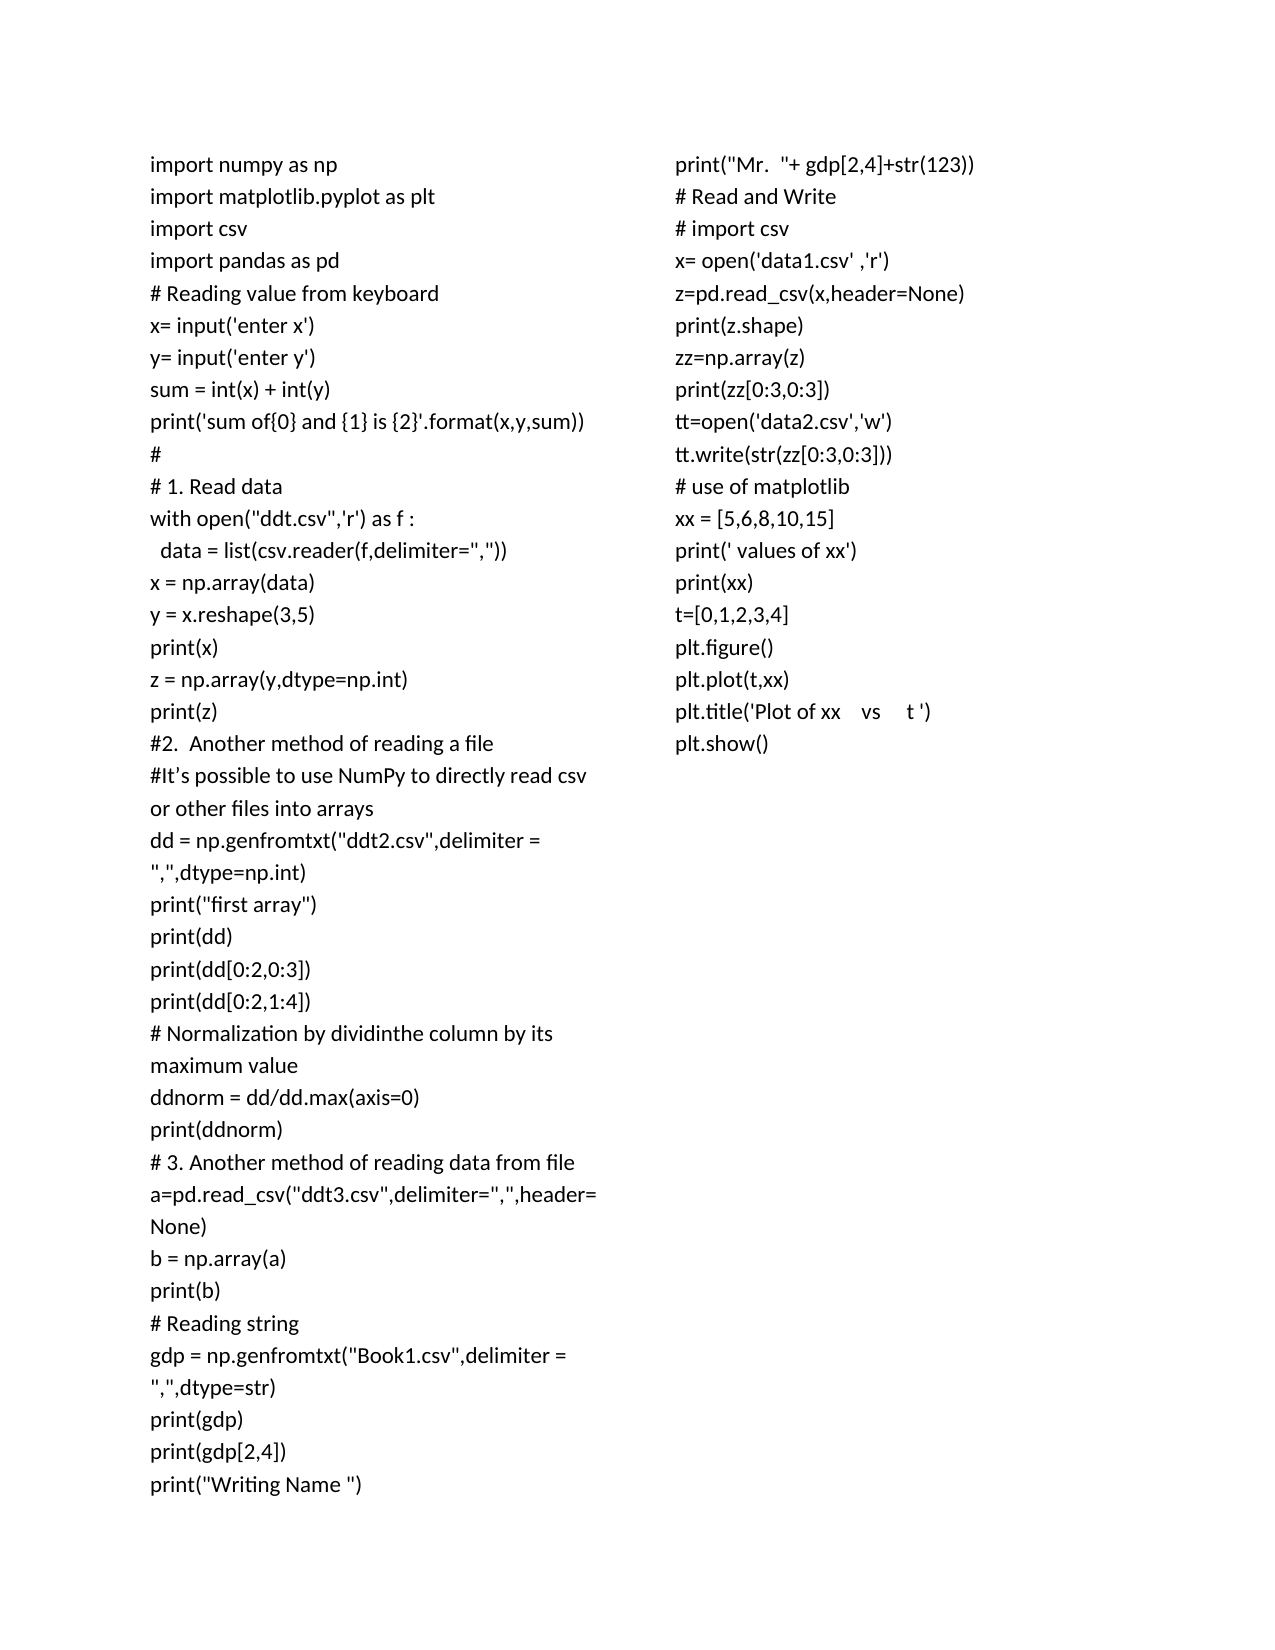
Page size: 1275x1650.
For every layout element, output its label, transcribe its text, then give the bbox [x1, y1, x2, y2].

text import matplotlib.pyplot as plt [150, 182, 600, 210]
text x = np.array(data) [150, 568, 600, 596]
text a=pd.read_csv("ddt3.csv",delimiter=",",header=None) [150, 1180, 600, 1240]
text y= input('enter y') [150, 343, 600, 371]
text # [150, 440, 600, 468]
text print(dd[0:2,0:3]) [150, 955, 600, 983]
text print("first array") [150, 890, 600, 918]
text # use of matplotlib [675, 472, 1125, 500]
text # import csv [675, 214, 1125, 242]
text plt.title('Plot of xx vs t ') [675, 697, 1125, 725]
text with open("ddt.csv",'r') as f : [150, 504, 600, 532]
text import pandas as pd [150, 247, 600, 274]
text print(dd) [150, 922, 600, 951]
text print(' values of xx') [675, 536, 1125, 564]
text gdp = np.genfromtxt("Book1.csv",delimiter = ",",dtype=str) [150, 1341, 600, 1401]
text tt=open('data2.csv','w') [675, 407, 1125, 436]
text # Normalization by dividinthe column by its maximum value [150, 1019, 600, 1079]
text plt.show() [675, 729, 1125, 757]
text print(x) [150, 633, 600, 661]
text import csv [150, 214, 600, 242]
text # Read and Write [675, 182, 1125, 210]
text print(ddnorm) [150, 1116, 600, 1144]
text print(gdp) [150, 1405, 600, 1433]
text t=[0,1,2,3,4] [675, 601, 1125, 629]
text print(zz[0:3,0:3]) [675, 375, 1125, 403]
text xx = [5,6,8,10,15] [675, 504, 1125, 532]
text print(z.shape) [675, 311, 1125, 339]
text #It’s possible to use NumPy to directly read csv or other files into arrays [150, 762, 600, 822]
text dd = np.genfromtxt("ddt2.csv",delimiter = ",",dtype=np.int) [150, 826, 600, 886]
text b = np.array(a) [150, 1244, 600, 1272]
text print(z) [150, 697, 600, 725]
text z=pd.read_csv(x,header=None) [675, 279, 1125, 307]
text # 1. Read data [150, 472, 600, 500]
text print(xx) [675, 568, 1125, 596]
text # Reading value from keyboard [150, 279, 600, 307]
text y = x.reshape(3,5) [150, 601, 600, 629]
text ddnorm = dd/dd.max(axis=0) [150, 1083, 600, 1111]
text plt.plot(t,xx) [675, 665, 1125, 693]
text x= open('data1.csv' ,'r') [675, 247, 1125, 274]
text print("Mr. "+ gdp[2,4]+str(123)) [675, 150, 1125, 178]
text plt.figure() [675, 633, 1125, 661]
text z = np.array(y,dtype=np.int) [150, 665, 600, 693]
text print(dd[0:2,1:4]) [150, 987, 600, 1015]
text sum = int(x) + int(y) [150, 375, 600, 403]
text x= input('enter x') [150, 311, 600, 339]
text # 3. Another method of reading data from file [150, 1148, 600, 1176]
text # Reading string [150, 1309, 600, 1337]
text print("Writing Name ") [150, 1470, 600, 1498]
text tt.write(str(zz[0:3,0:3])) [675, 440, 1125, 468]
text print('sum of{0} and {1} is {2}'.format(x,y,sum)) [150, 407, 600, 436]
text data = list(csv.reader(f,delimiter=",")) [150, 536, 600, 564]
text import numpy as np [150, 150, 600, 178]
text print(b) [150, 1277, 600, 1304]
text zz=np.array(z) [675, 343, 1125, 371]
text #2. Another method of reading a file [150, 729, 600, 757]
text print(gdp[2,4]) [150, 1437, 600, 1466]
